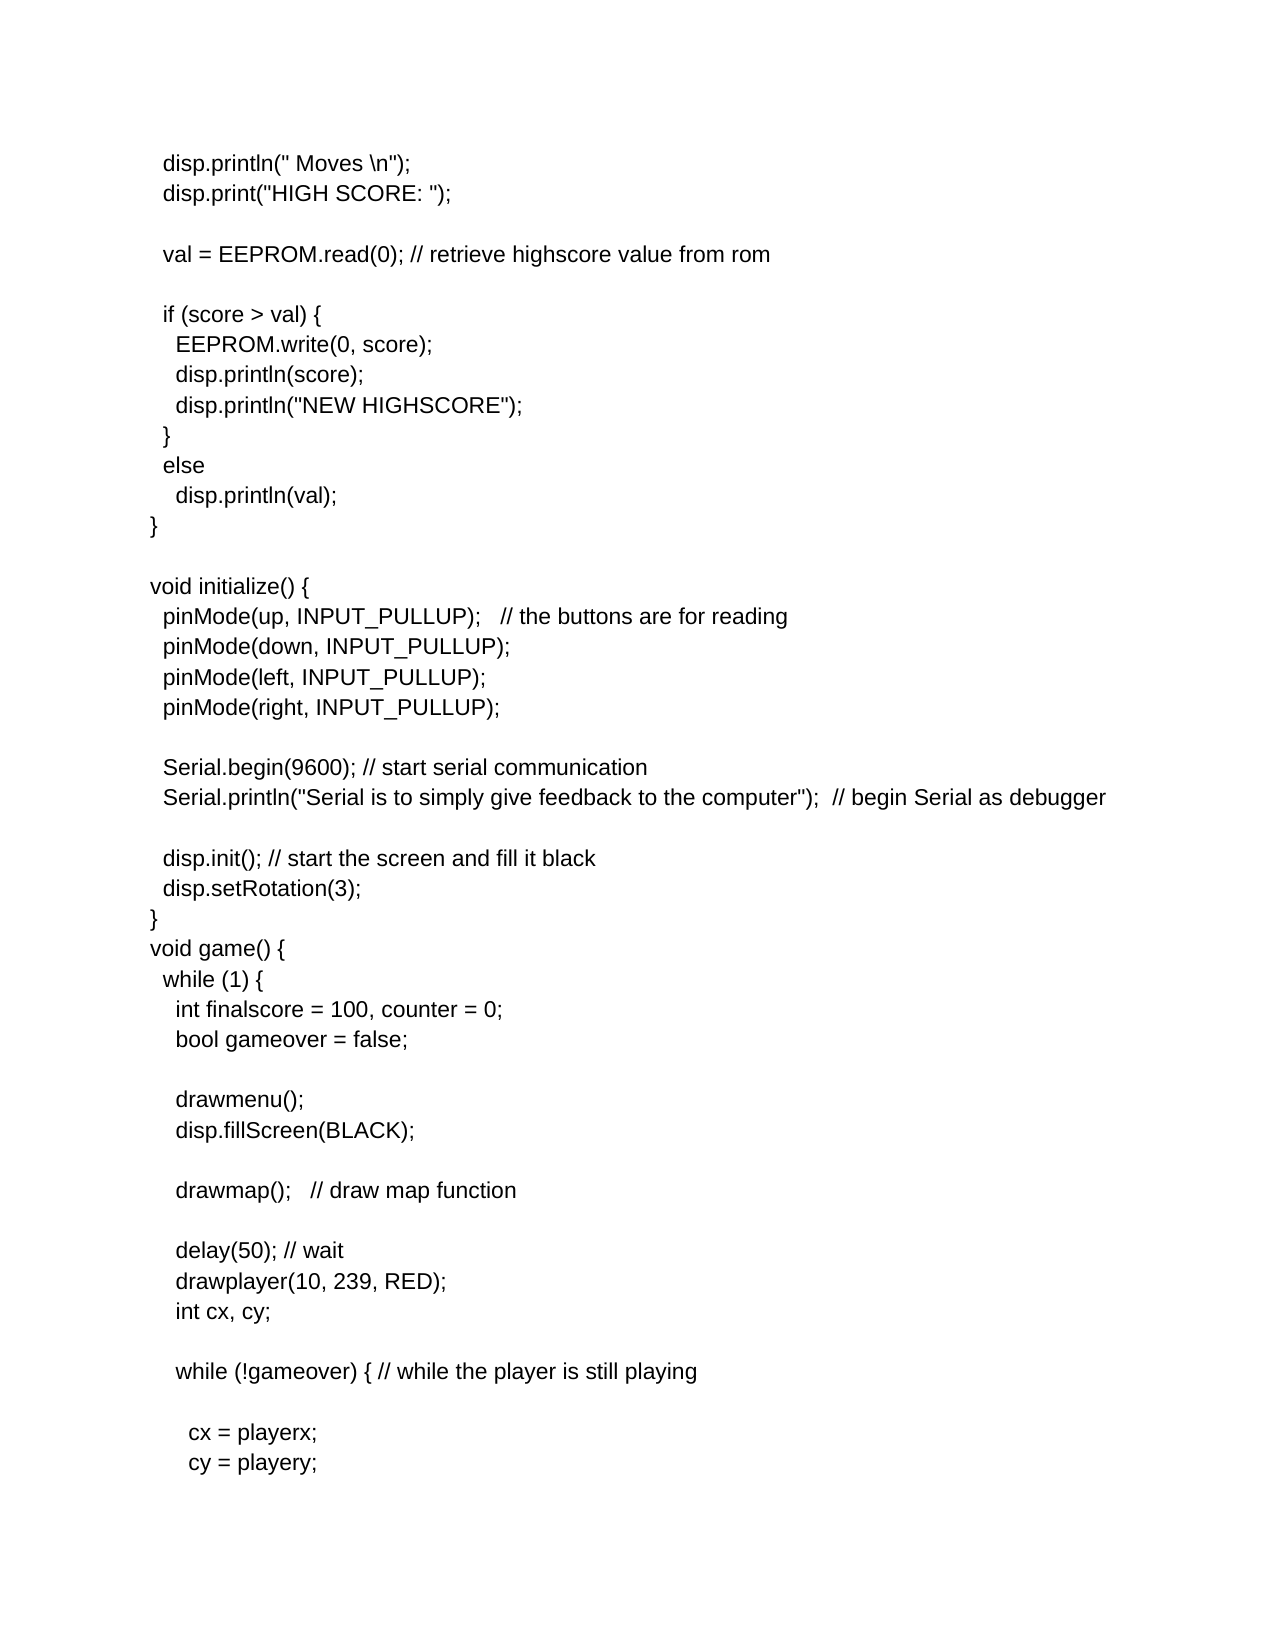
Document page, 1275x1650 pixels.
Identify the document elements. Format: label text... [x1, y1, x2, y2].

text while (1) { [150, 966, 1125, 992]
text disp.print("HIGH SCORE: "); [150, 180, 1125, 207]
text pinMode(left, INPUT_PULLUP); [150, 663, 1125, 690]
text if (score > val) { [150, 301, 1125, 327]
text delay(50); // wait [150, 1237, 1125, 1264]
text } [150, 905, 1125, 932]
text disp.println(val); [150, 482, 1125, 509]
text else [150, 452, 1125, 478]
text cx = playerx; [150, 1419, 1125, 1445]
text disp.setRotation(3); [150, 875, 1125, 901]
text val = EEPROM.read(0); // retrieve highscore value from rom [150, 241, 1125, 267]
text Serial.println("Serial is to simply give feedback to the computer"); // begin Serial as debugger [150, 784, 1125, 811]
text drawmap(); // draw map function [150, 1177, 1125, 1203]
text pinMode(down, INPUT_PULLUP); [150, 633, 1125, 660]
text int finalscore = 100, counter = 0; [150, 996, 1125, 1022]
text Serial.begin(9600); // start serial communication [150, 754, 1125, 781]
text while (!gameover) { // while the player is still playing [150, 1358, 1125, 1385]
text drawplayer(10, 239, RED); [150, 1268, 1125, 1294]
text disp.fillScreen(BLACK); [150, 1117, 1125, 1143]
text } [150, 512, 1125, 539]
text disp.println(score); [150, 361, 1125, 388]
text disp.init(); // start the screen and fill it black [150, 845, 1125, 871]
text EEPROM.write(0, score); [150, 331, 1125, 358]
text pinMode(right, INPUT_PULLUP); [150, 694, 1125, 720]
text disp.println(" Moves \n"); [150, 150, 1125, 176]
text } [150, 422, 1125, 448]
text disp.println("NEW HIGHSCORE"); [150, 392, 1125, 418]
text int cx, cy; [150, 1298, 1125, 1324]
text void initialize() { [150, 573, 1125, 599]
text pinMode(up, INPUT_PULLUP); // the buttons are for reading [150, 603, 1125, 629]
text drawmenu(); [150, 1086, 1125, 1113]
text void game() { [150, 935, 1125, 962]
text bool gameover = false; [150, 1026, 1125, 1052]
text cy = playery; [150, 1449, 1125, 1475]
